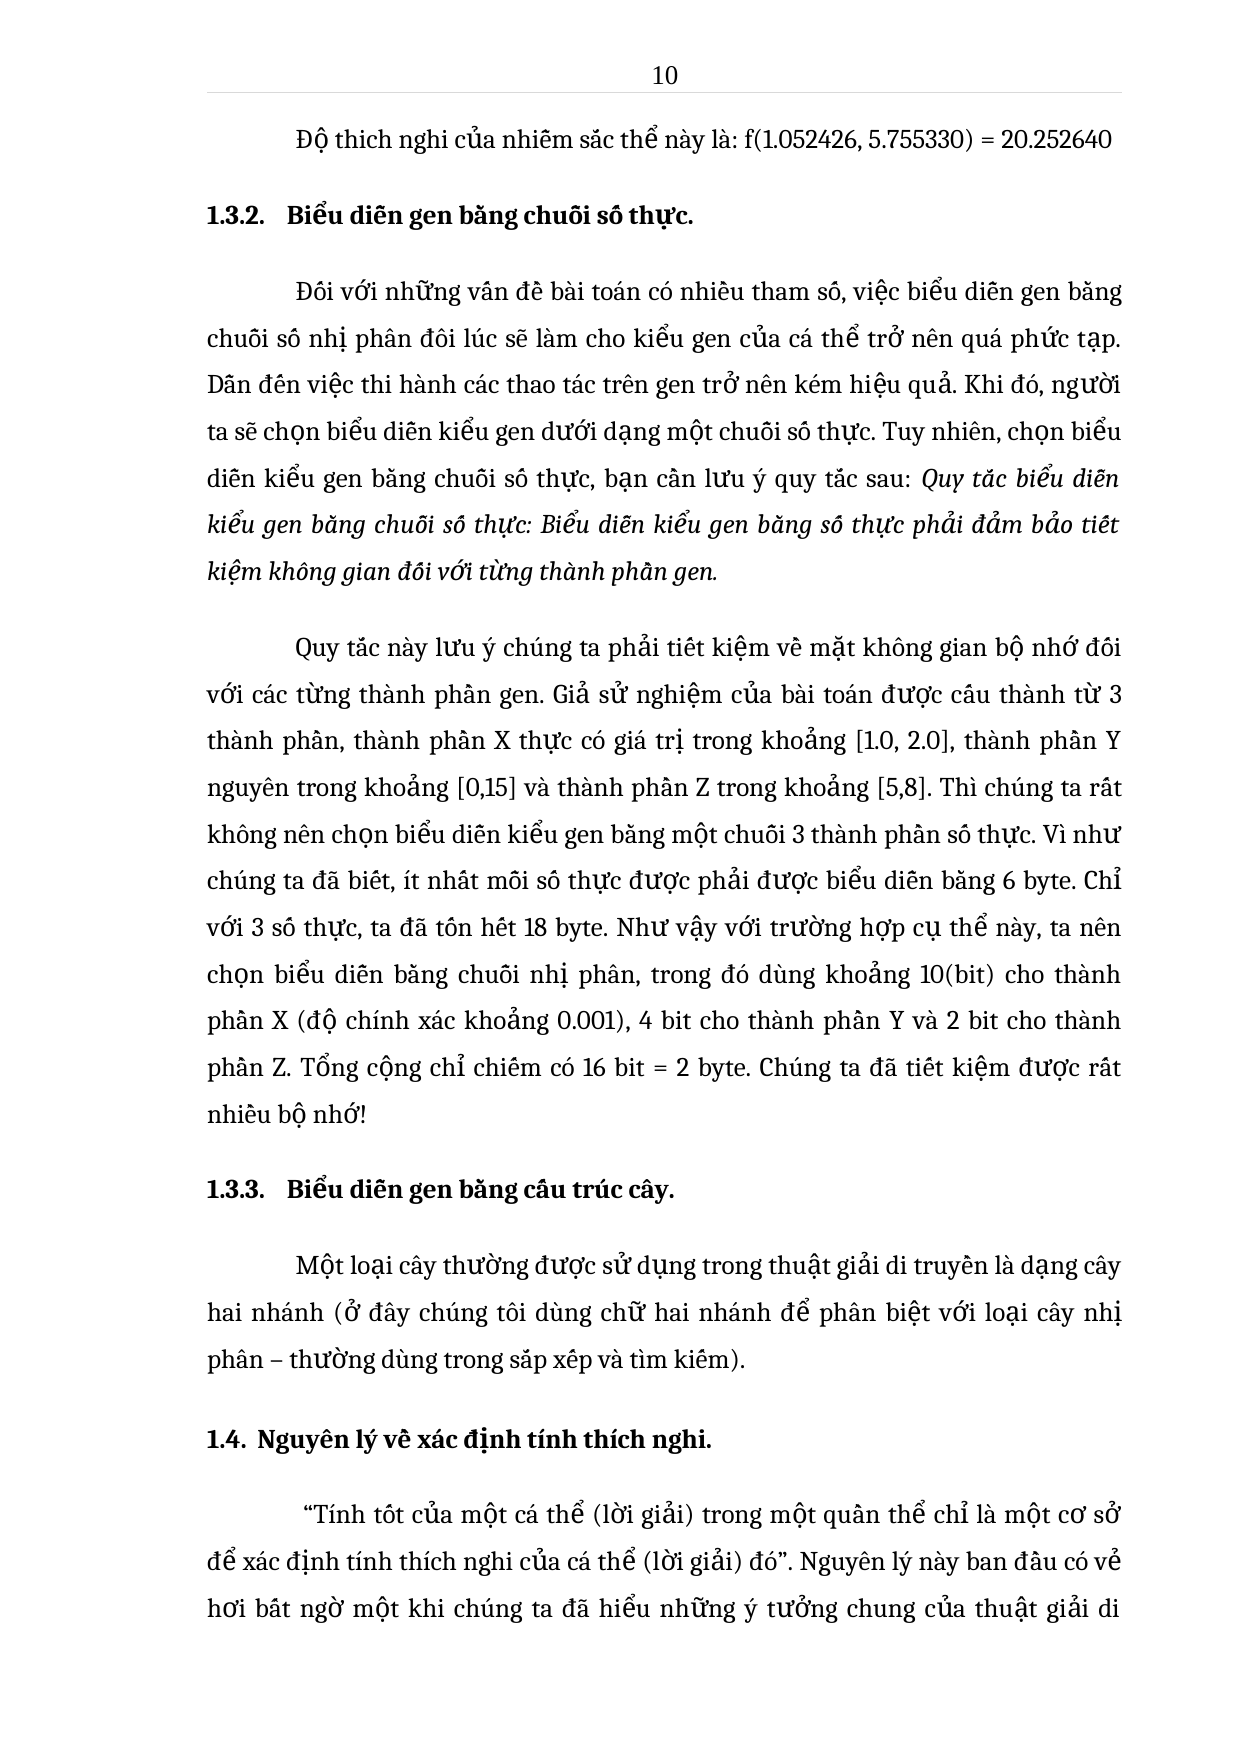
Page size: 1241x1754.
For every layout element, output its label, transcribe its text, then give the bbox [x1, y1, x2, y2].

subtitle Nguyên lý về xác định tính thích nghi. [207, 1424, 1122, 1455]
text Quy tắc này lưu ý chúng ta phải tiết kiệm về mặt không gian bộ nhớ đối với các từng thành phần gen. Giả sử nghiệm của bài toán được cấu thành từ 3 thành phần, thành phần X thực có giá trị trong khoảng [1.0, 2.0], thành phần Y nguyên trong khoảng [0,15] và thành phần Z trong khoảng [5,8]. Thì chúng ta rất không nên chọn biểu diễn kiểu gen bằng một chuỗi 3 thành phần số thực. Vì như chúng ta đã biết, ít nhất mỗi số thực được phải được biểu diễn bằng 6 byte. Chỉ với 3 số thực, ta đã tốn hết 18 byte. Như vậy với trường hợp cụ thể này, ta nên chọn biểu diễn bằng chuỗi nhị phân, trong đó dùng khoảng 10(bit) cho thành phần X (độ chính xác khoảng 0.001), 4 bit cho thành phần Y và 2 bit cho thành phần Z. Tổng cộng chỉ chiếm có 16 bit = 2 byte. Chúng ta đã tiết kiệm được rất nhiều bộ nhớ! [207, 632, 1122, 1130]
text Đối với những vấn đề bài toán có nhiều tham số, việc biểu diễn gen bằng chuỗi số nhị phân đôi lúc sẽ làm cho kiểu gen của cá thể trở nên quá phức tạp. Dẫn đến việc thi hành các thao tác trên gen trở nên kém hiệu quả. Khi đó, người ta sẽ chọn biểu diễn kiểu gen dưới dạng một chuỗi số thực. Tuy nhiên, chọn biểu diễn kiểu gen bằng chuỗi số thực, bạn cần lưu ý quy tắc sau: Quy tắc biểu diễn kiểu gen bằng chuỗi số thực: Biểu diễn kiểu gen bằng số thực phải đảm bảo tiết kiệm không gian đối với từng thành phần gen. [207, 276, 1122, 587]
subtitle Biểu diễn gen bằng chuỗi số thực. [207, 200, 1122, 232]
text Một loại cây thường được sử dụng trong thuật giải di truyền là dạng cây hai nhánh (ở đây chúng tôi dùng chữ hai nhánh để phân biệt với loại cây nhị phân – thường dùng trong sắp xếp và tìm kiếm). [207, 1250, 1122, 1375]
subtitle Biểu diễn gen bằng cấu trúc cây. [207, 1174, 1122, 1206]
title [207, 1499, 1122, 1624]
text Độ thich nghi của nhiễm sắc thể này là: f(1.052426, 5.755330) = 20.252640 [207, 124, 1122, 156]
